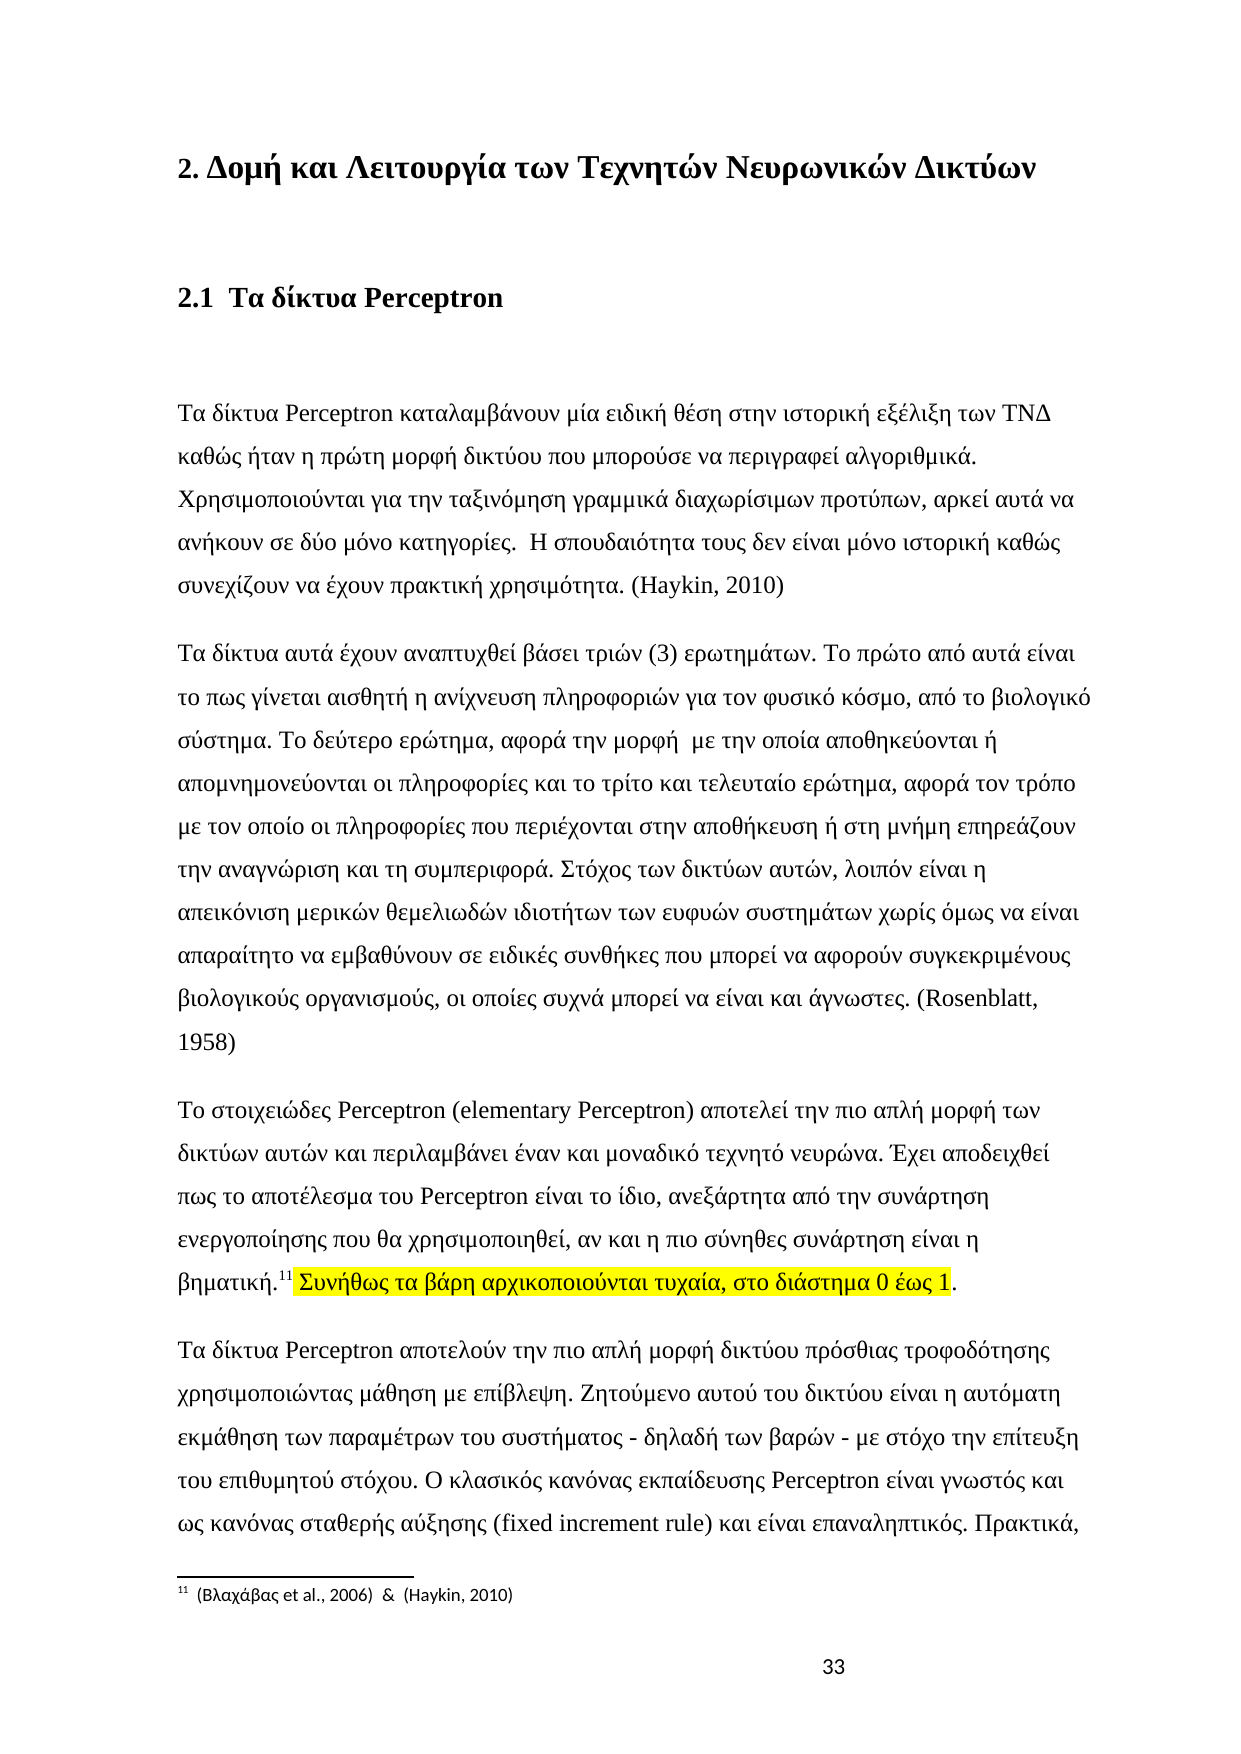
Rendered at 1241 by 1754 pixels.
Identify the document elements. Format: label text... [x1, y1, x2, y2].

text Τα δίκτυα αυτά έχουν αναπτυχθεί βάσει τριών (3) ερωτημάτων. Το πρώτο από αυτά είναι το πως γίνεται αισθητή η ανίχνευση πληροφοριών για τον φυσικό κόσμο, από το βιολογικό σύστημα. Το δεύτερο ερώτημα, αφορά την μορφή με την οποία αποθηκεύονται ή απομνημονεύονται οι πληροφορίες και το τρίτο και τελευταίο ερώτημα, αφορά τον τρόπο με τον οποίο οι πληροφορίες που περιέχονται στην αποθήκευση ή στη μνήμη επηρεάζουν την αναγνώριση και τη συμπεριφορά. Στόχος των δικτύων αυτών, λοιπόν είναι η απεικόνιση μερικών θεμελιωδών ιδιοτήτων των ευφυών συστημάτων χωρίς όμως να είναι απαραίτητο να εμβαθύνουν σε ειδικές συνθήκες που μπορεί να αφορούν συγκεκριμένους βιολογικούς οργανισμούς, οι οποίες συχνά μπορεί να είναι και άγνωστες. (Rosenblatt, 1958) [177, 638, 1092, 1055]
subtitle Τα δίκτυα Perceptron [177, 281, 1093, 314]
text Τα δίκτυα Perceptron καταλαμβάνουν μία ειδική θέση στην ιστορική εξέλιξη των ΤΝΔ καθώς ήταν η πρώτη μορφή δικτύου που μπορούσε να περιγραφεί αλγοριθμικά. Χρησιμοποιούνται για την ταξινόμηση γραμμικά διαχωρίσιμων προτύπων, αρκεί αυτά να ανήκουν σε δύο μόνο κατηγορίες. Η σπουδαιότητα τους δεν είναι μόνο ιστορική καθώς συνεχίζουν να έχουν πρακτική χρησιμότητα. (Haykin, 2010) [177, 398, 1092, 599]
subtitle Δομή και Λειτουργία των Τεχνητών Νευρωνικών Δικτύων [177, 148, 1093, 186]
text Το στοιχειώδες Perceptron (elementary Perceptron) αποτελεί την πιο απλή μορφή των δικτύων αυτών και περιλαμβάνει έναν και μοναδικό τεχνητό νευρώνα. Έχει αποδειχθεί πως το αποτέλεσμα του Perceptron είναι το ίδιο, ανεξάρτητα από την συνάρτηση ενεργοποίησης που θα χρησιμοποιηθεί, αν και η πιο σύνηθες συνάρτηση είναι η βηματική. Συνήθως τα βάρη αρχικοποιούνται τυχαία, στο διάστημα 0 έως 1. [177, 1095, 1092, 1296]
